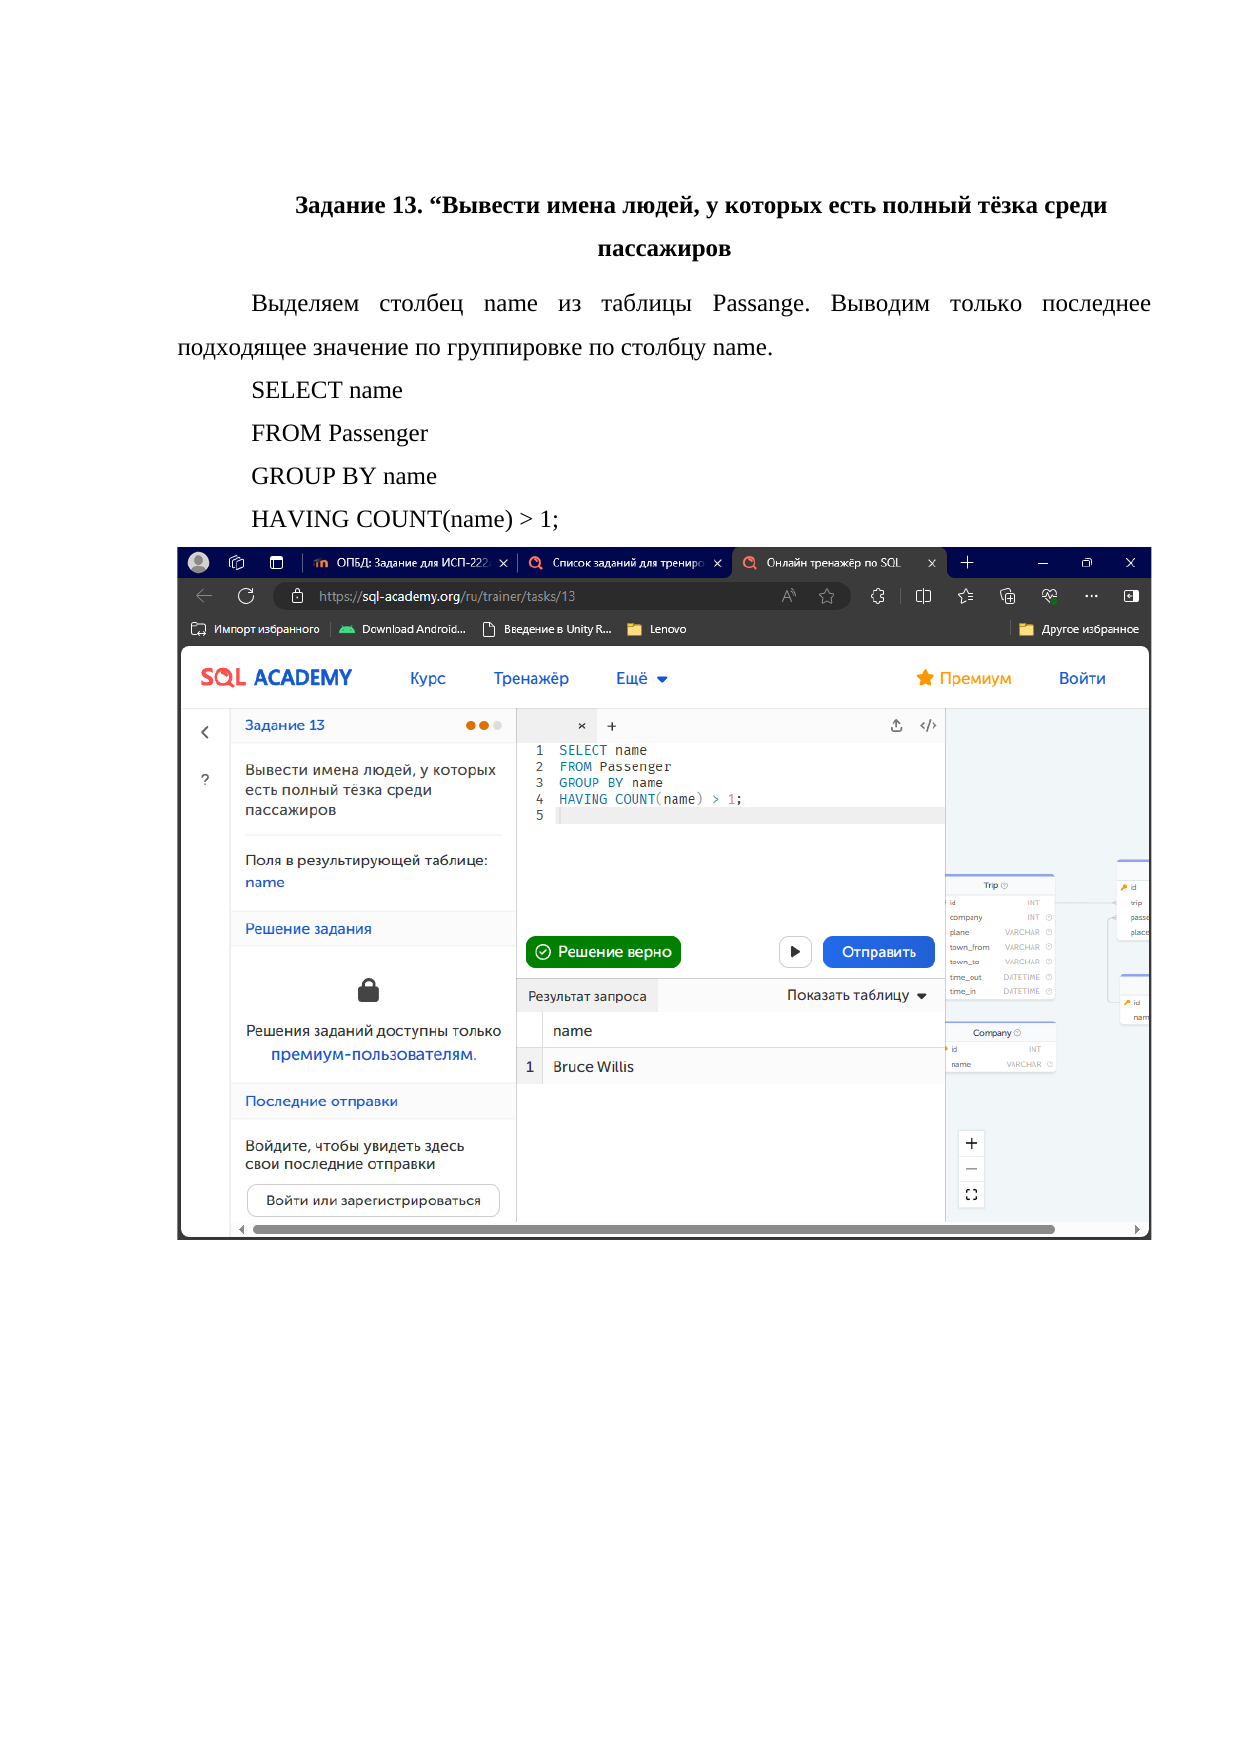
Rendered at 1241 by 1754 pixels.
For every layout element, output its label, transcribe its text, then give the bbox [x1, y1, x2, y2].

text SELECT name [177, 375, 1152, 403]
text GROUP BY name [177, 461, 1152, 490]
text Выделяем столбец name из таблицы Passange. Выводим только последнее подходящее значение по группировке по столбцу name. [177, 288, 1152, 360]
text Задание 13. “Вывести имена людей, у которых есть полный тёзка среди пассажиров [177, 190, 1152, 262]
text FROM Passenger [177, 418, 1152, 447]
picture [177, 547, 1152, 1240]
text HAVING COUNT(name) > 1; [177, 504, 1152, 547]
